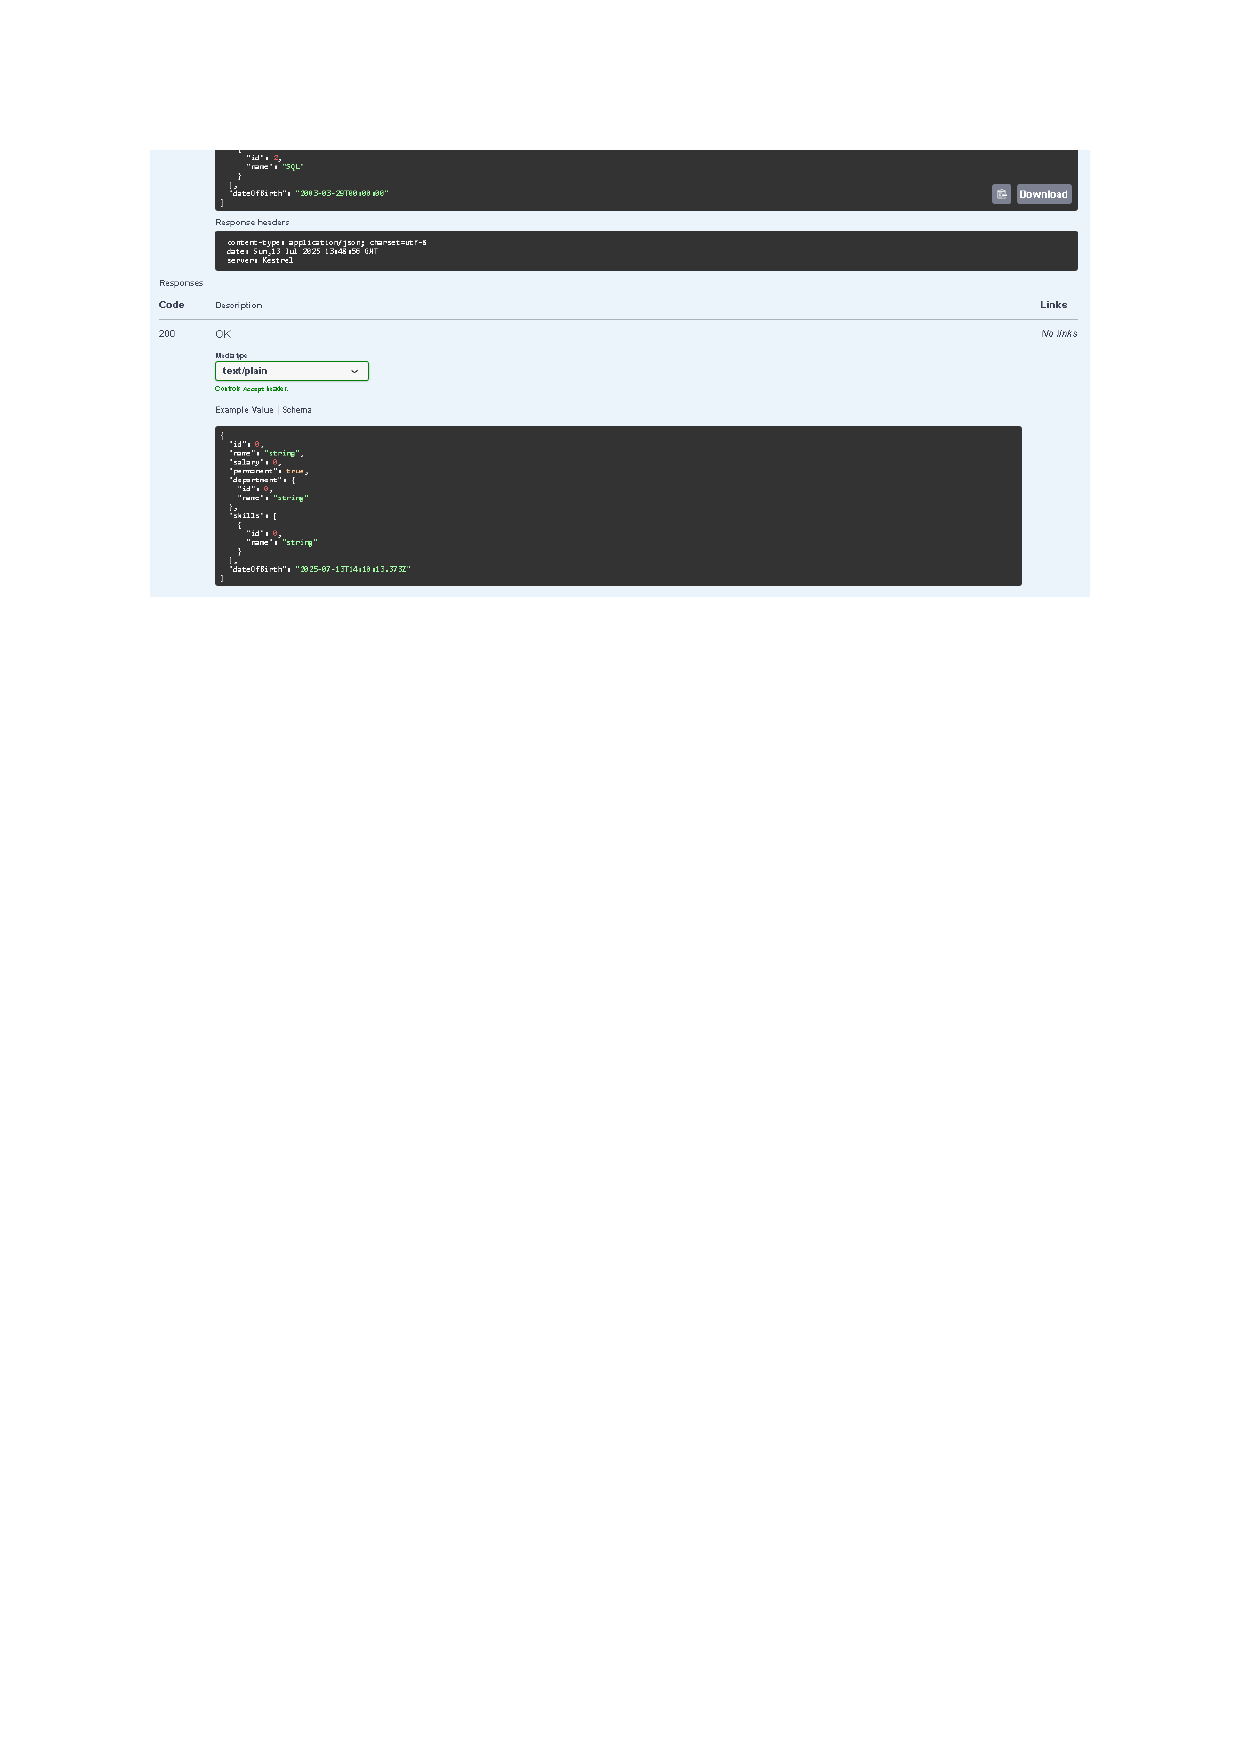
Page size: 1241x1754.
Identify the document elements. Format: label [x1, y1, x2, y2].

picture [150, 150, 1091, 597]
